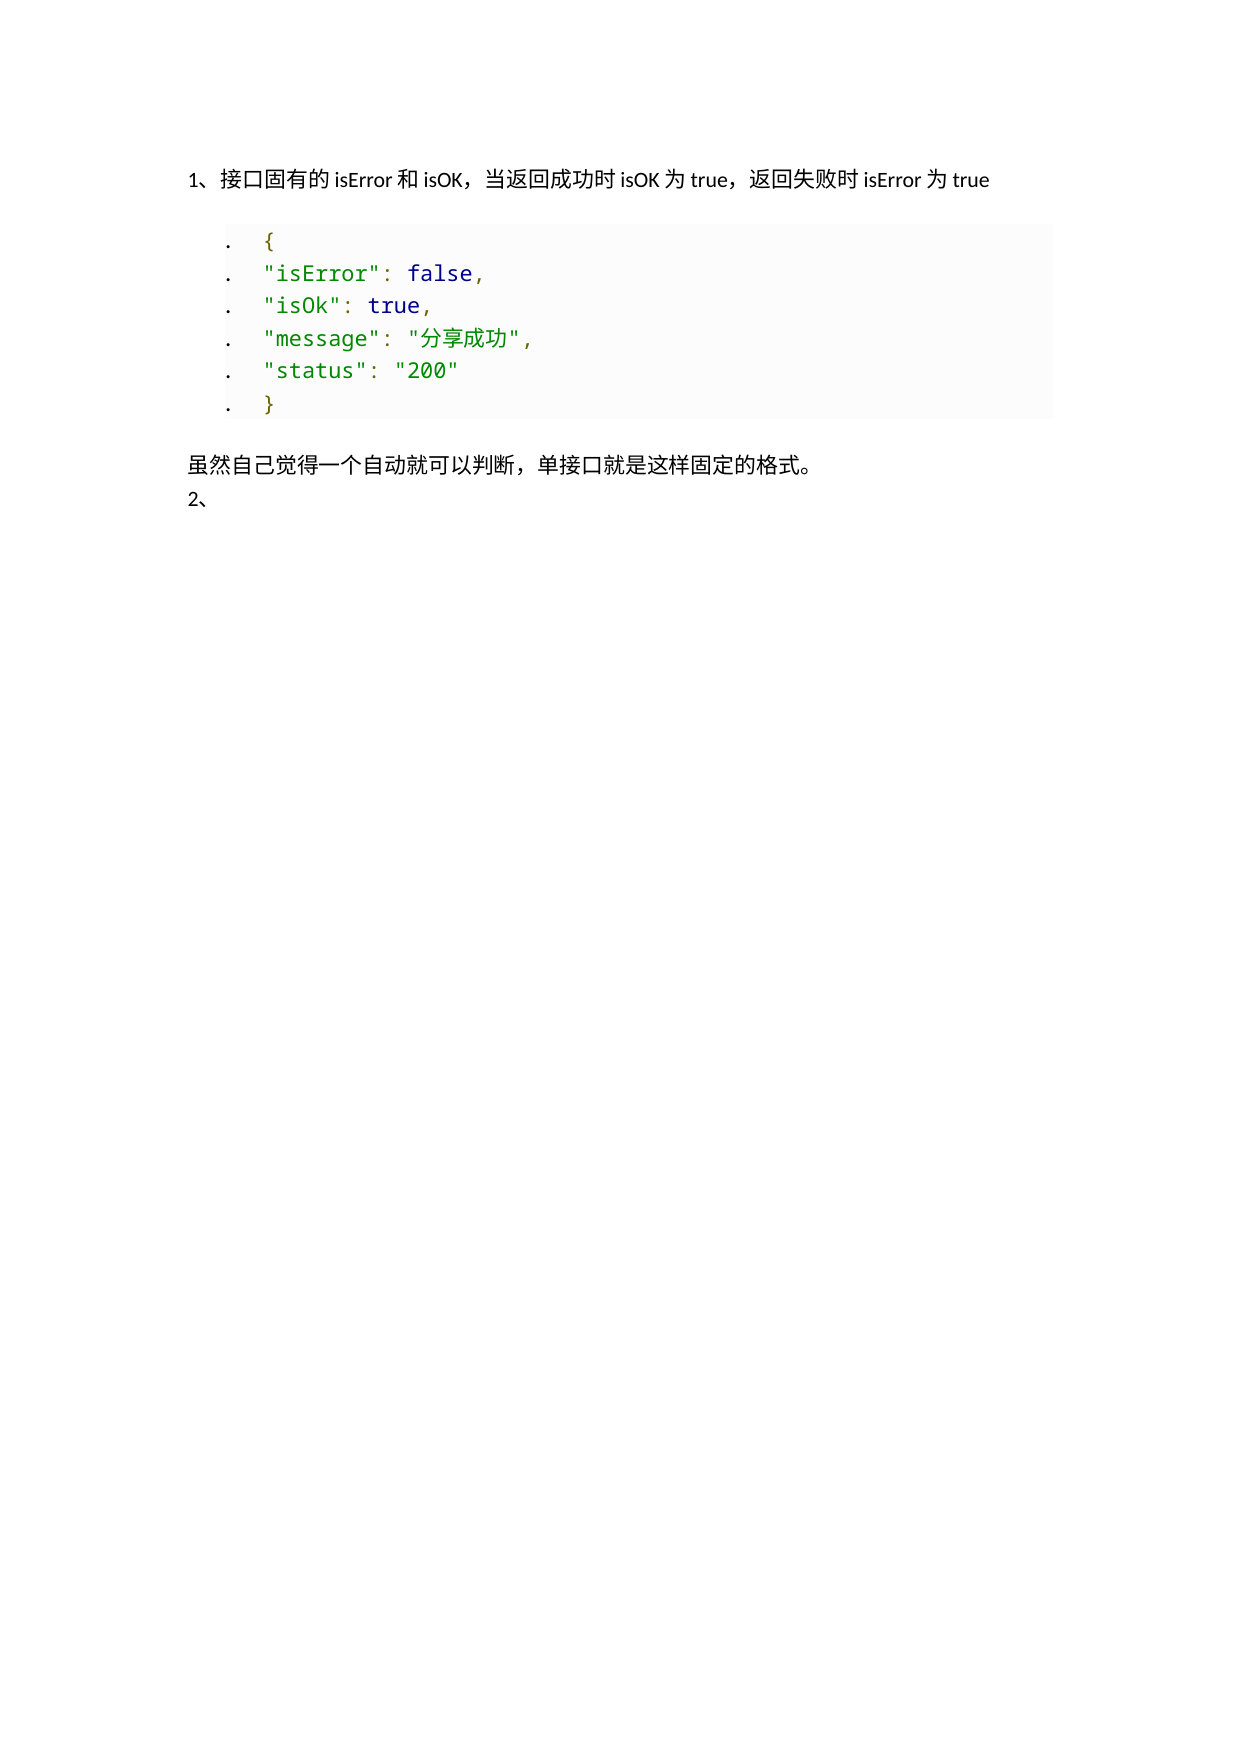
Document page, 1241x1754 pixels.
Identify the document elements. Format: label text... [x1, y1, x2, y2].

list "isOk": true, [225, 289, 1053, 321]
list { [225, 224, 1053, 256]
list "status": "200" [225, 354, 1053, 386]
list "message": "分享成功", [225, 321, 1053, 354]
list "isError": false, [225, 256, 1053, 289]
list } [225, 386, 1053, 419]
list 虽然自己觉得一个自动就可以判断，单接口就是这样固定的格式。 [187, 448, 1053, 480]
list 2、 [187, 480, 1053, 513]
list 接口固有的isError和isOK，当返回成功时isOK为true，返回失败时isError为true [187, 162, 1053, 194]
